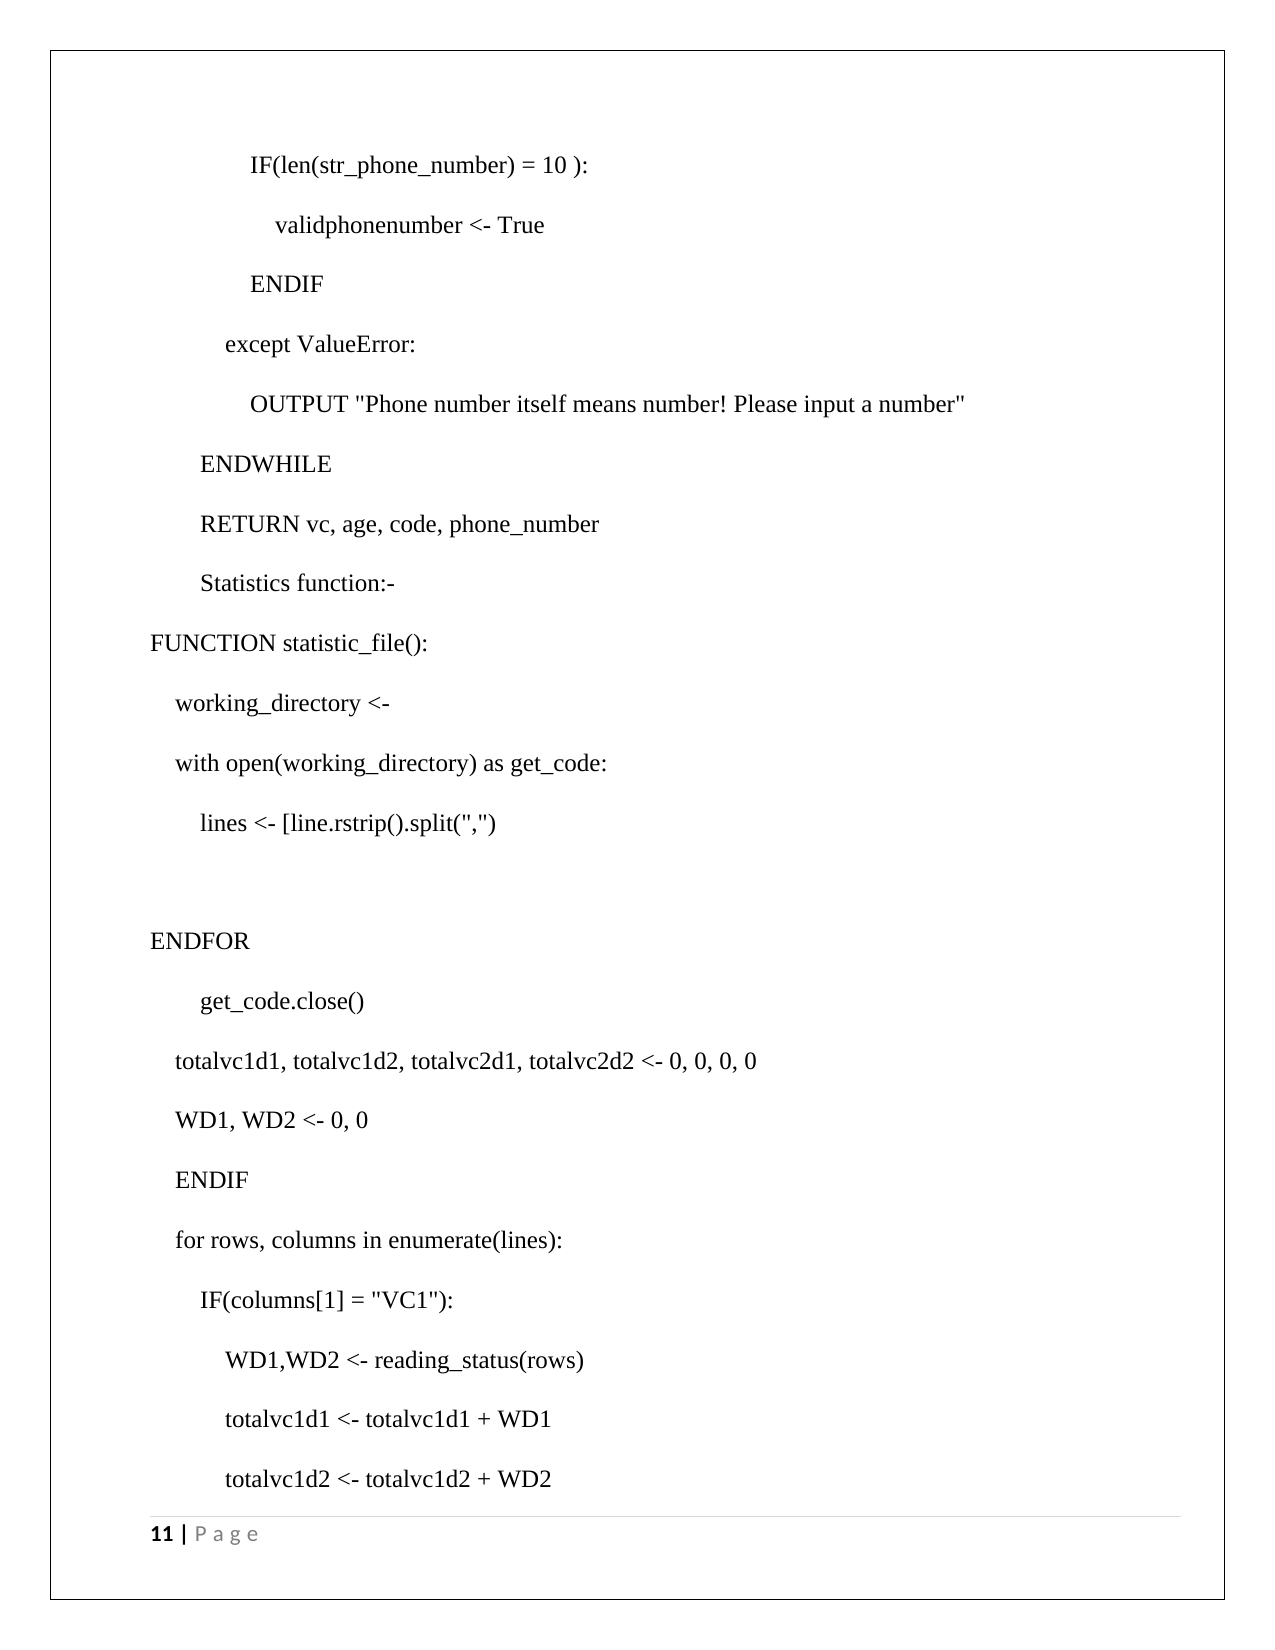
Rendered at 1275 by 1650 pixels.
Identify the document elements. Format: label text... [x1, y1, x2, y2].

text totalvc1d2 <- totalvc1d2 + WD2 [150, 1464, 1125, 1493]
text except ValueError: [150, 329, 1125, 358]
text totalvc1d1, totalvc1d2, totalvc2d1, totalvc2d2 <- 0, 0, 0, 0 [150, 1046, 1125, 1074]
text for rows, columns in enumerate(lines): [150, 1225, 1125, 1254]
text WD1, WD2 <- 0, 0 [150, 1106, 1125, 1134]
text get_code.close() [150, 986, 1125, 1015]
text IF(len(str_phone_number) = 10 ): [150, 150, 1125, 179]
text ENDFOR [150, 926, 1125, 955]
text WD1,WD2 <- reading_status(rows) [150, 1345, 1125, 1373]
text OUTPUT "Phone number itself means number! Please input a number" [150, 389, 1125, 418]
text ENDIF [150, 269, 1125, 298]
text RETURN vc, age, code, phone_number [150, 509, 1125, 537]
text working_directory <- [150, 688, 1125, 717]
text IF(columns[1] = "VC1"): [150, 1285, 1125, 1314]
text lines <- [line.rstrip().split(",") [150, 808, 1125, 836]
text validphonenumber <- True [150, 210, 1125, 238]
text FUNCTION statistic_file(): [150, 628, 1125, 657]
text Statistics function:- [150, 568, 1125, 597]
text ENDIF [150, 1165, 1125, 1194]
text totalvc1d1 <- totalvc1d1 + WD1 [150, 1404, 1125, 1433]
text with open(working_directory) as get_code: [150, 748, 1125, 777]
text ENDWHILE [150, 449, 1125, 478]
